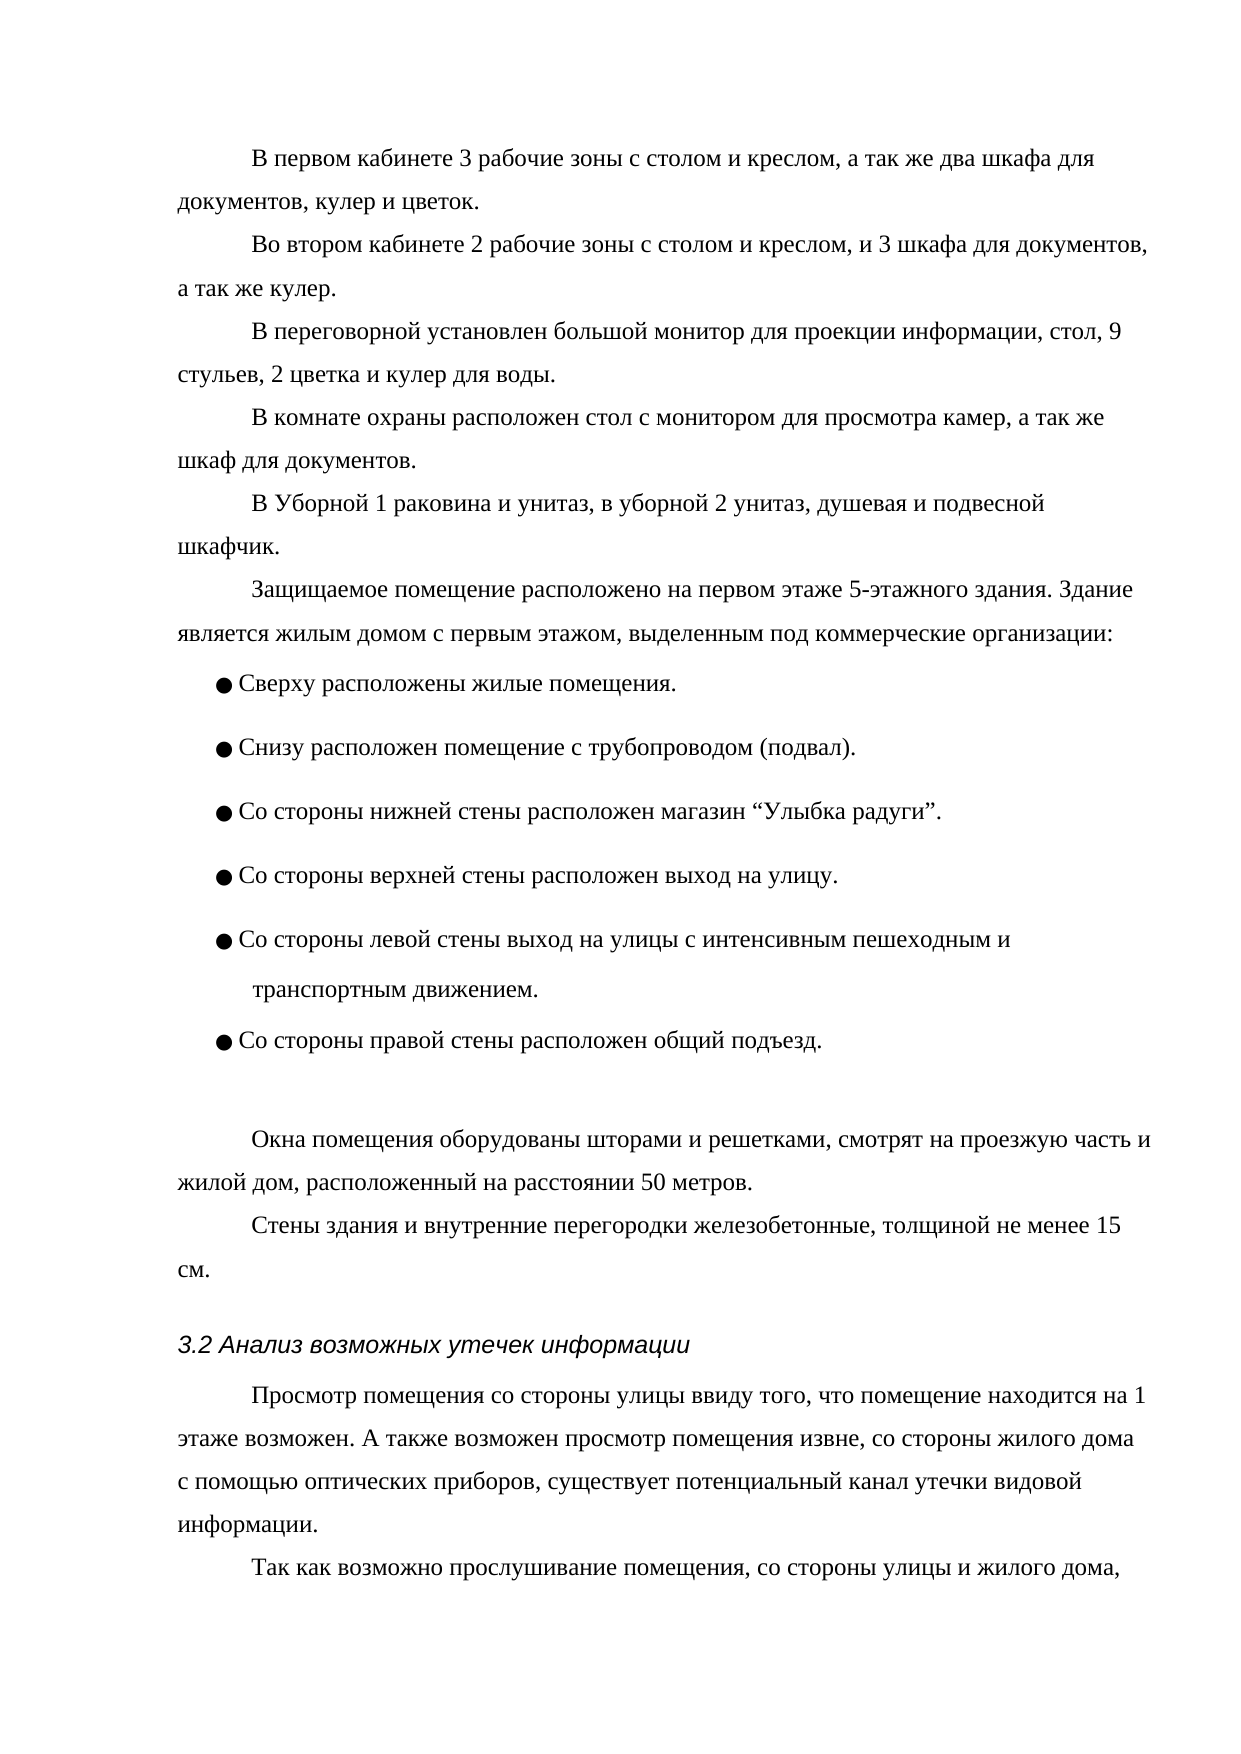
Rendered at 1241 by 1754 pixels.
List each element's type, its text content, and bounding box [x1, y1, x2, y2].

list Со стороны правой стены расположен общий подъезд. [215, 1017, 1152, 1060]
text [177, 1552, 1152, 1581]
subtitle 3.2 Анализ возможных утечек информации [177, 1330, 1152, 1359]
list Сверху расположены жилые помещения. [215, 661, 1152, 703]
text Защищаемое помещение расположено на первом этаже 5-этажного здания. Здание является жилым домом с первым этажом, выделенным под коммерческие организации: [177, 574, 1152, 646]
text Просмотр помещения со стороны улицы ввиду того, что помещение находится на 1 этаже возможен. А также возможен просмотр помещения извне, со стороны жилого дома с помощью оптических приборов, существует потенциальный канал утечки видовой информации. [177, 1380, 1152, 1538]
text В первом кабинете 3 рабочие зоны с столом и креслом, а так же два шкафа для документов, кулер и цветок. [177, 143, 1152, 215]
list Снизу расположен помещение с трубопроводом (подвал). [215, 725, 1152, 767]
text Во втором кабинете 2 рабочие зоны с столом и креслом, и 3 шкафа для документов, а так же кулер. [177, 229, 1152, 301]
list Со стороны верхней стены расположен выход на улицу. [215, 853, 1152, 896]
list Со стороны нижней стены расположен магазин “Улыбка радуги”. [215, 789, 1152, 832]
text В переговорной установлен большой монитор для проекции информации, стол, 9 стульев, 2 цветка и кулер для воды. [177, 316, 1152, 388]
text Стены здания и внутренние перегородки железобетонные, толщиной не менее 15 см. [177, 1211, 1152, 1282]
list Со стороны левой стены выход на улицы с интенсивным пешеходным и транспортным движением. [215, 917, 1152, 1003]
text В Уборной 1 раковина и унитаз, в уборной 2 унитаз, душевая и подвесной шкафчик. [177, 488, 1152, 560]
text В комнате охраны расположен стол с монитором для просмотра камер, а так же шкаф для документов. [177, 402, 1152, 474]
text Окна помещения оборудованы шторами и решетками, смотрят на проезжую часть и жилой дом, расположенный на расстоянии 50 метров. [177, 1124, 1152, 1196]
